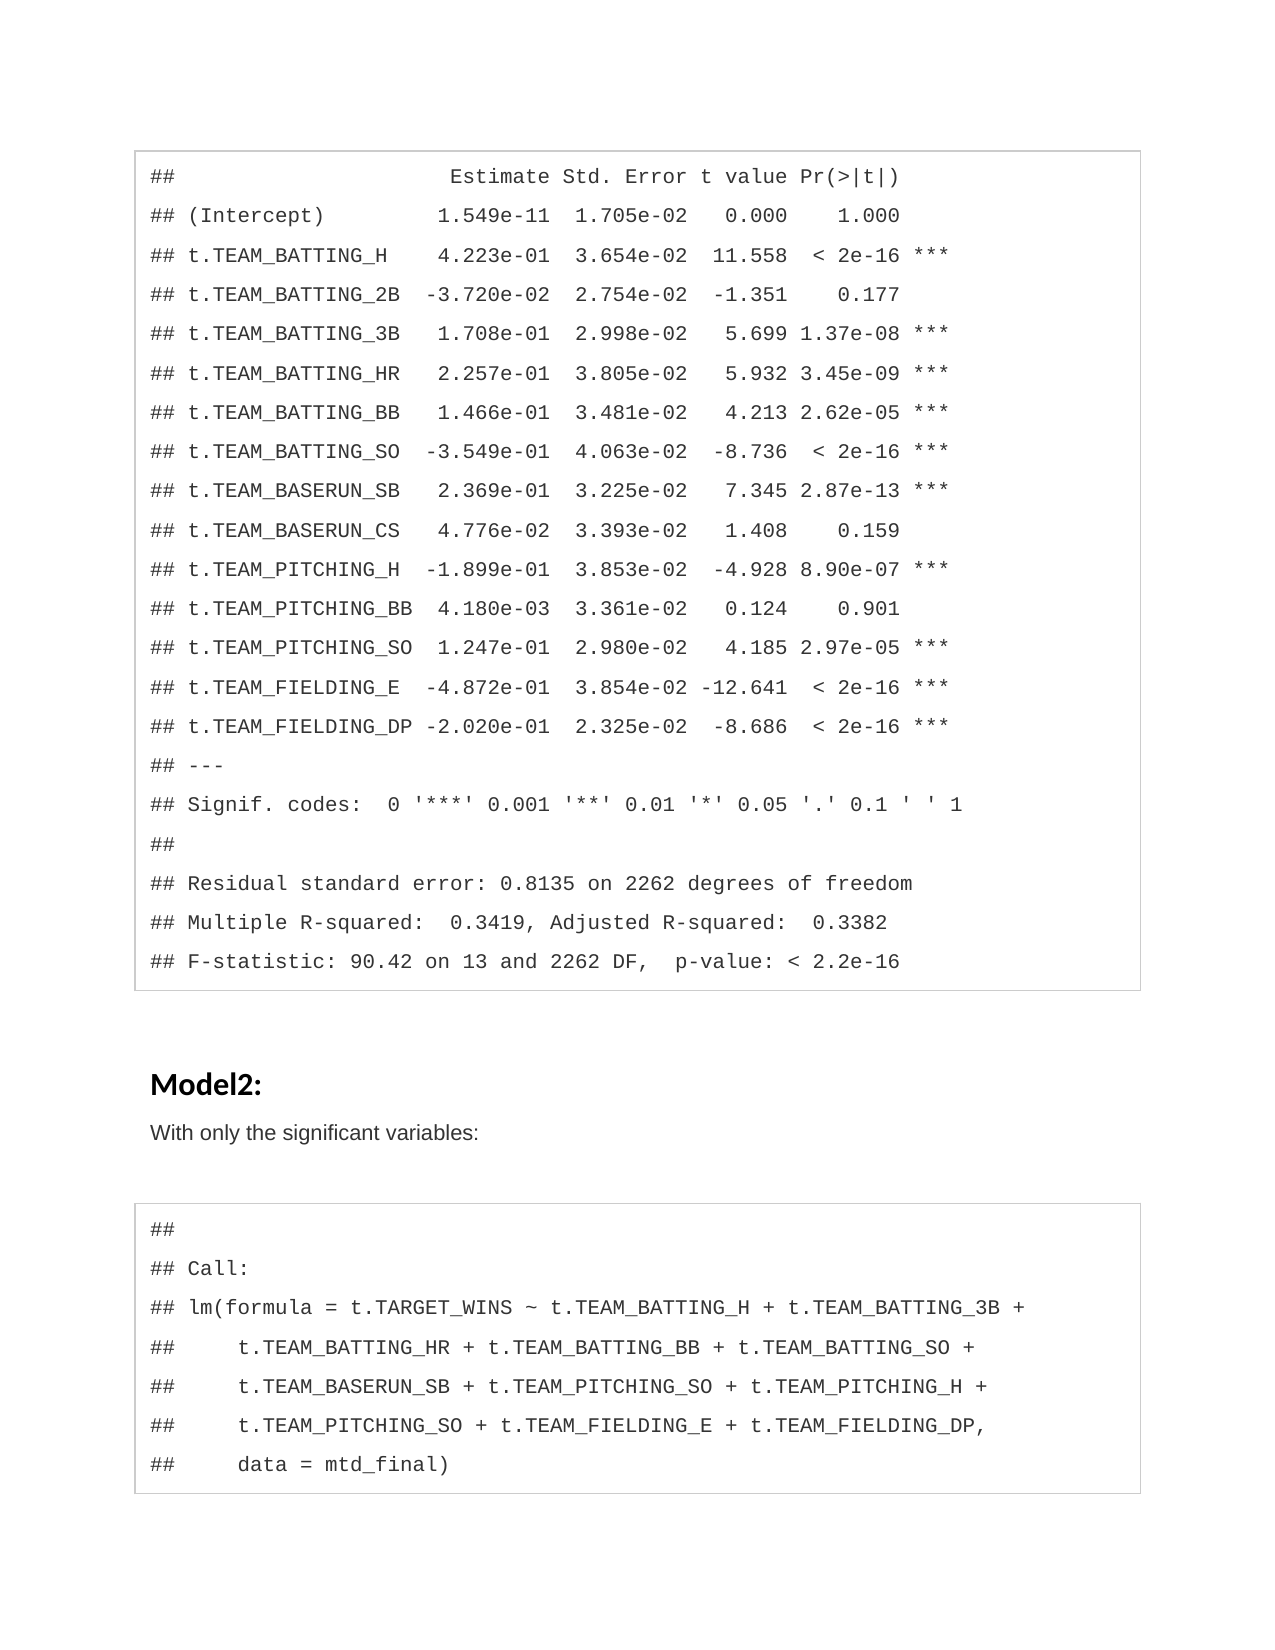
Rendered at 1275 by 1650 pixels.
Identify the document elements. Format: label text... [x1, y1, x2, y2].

text ## t.TEAM_BASERUN_CS 4.776e-02 3.393e-02 1.408 0.159 [136, 503, 1140, 543]
text ## t.TEAM_FIELDING_DP -2.020e-01 2.325e-02 -8.686 < 2e-16 *** [136, 700, 1140, 739]
text ## [136, 1204, 1140, 1242]
text ## t.TEAM_PITCHING_H -1.899e-01 3.853e-02 -4.928 8.90e-07 *** [136, 543, 1140, 582]
text ## (Intercept) 1.549e-11 1.705e-02 0.000 1.000 [136, 189, 1140, 228]
text ## t.TEAM_PITCHING_SO + t.TEAM_FIELDING_E + t.TEAM_FIELDING_DP, [136, 1399, 1140, 1438]
text ## t.TEAM_BATTING_HR 2.257e-01 3.805e-02 5.932 3.45e-09 *** [136, 346, 1140, 386]
text ## [136, 818, 1140, 857]
text ## t.TEAM_BATTING_H 4.223e-01 3.654e-02 11.558 < 2e-16 *** [136, 228, 1140, 268]
text ## lm(formula = t.TARGET_WINS ~ t.TEAM_BATTING_H + t.TEAM_BATTING_3B + [136, 1281, 1140, 1321]
text ## Signif. codes: 0 '***' 0.001 '**' 0.01 '*' 0.05 '.' 0.1 ' ' 1 [136, 778, 1140, 818]
text ## --- [136, 739, 1140, 778]
text ## F-statistic: 90.42 on 13 and 2262 DF, p-value: < 2.2e-16 [136, 935, 1140, 990]
subtitle Model2: [150, 1064, 1125, 1104]
text ## data = mtd_final) [136, 1438, 1140, 1493]
text ## t.TEAM_BATTING_2B -3.720e-02 2.754e-02 -1.351 0.177 [136, 268, 1140, 307]
text ## t.TEAM_BATTING_BB 1.466e-01 3.481e-02 4.213 2.62e-05 *** [136, 386, 1140, 425]
text ## t.TEAM_PITCHING_SO 1.247e-01 2.980e-02 4.185 2.97e-05 *** [136, 621, 1140, 661]
text ## Call: [136, 1242, 1140, 1281]
text ## t.TEAM_BASERUN_SB 2.369e-01 3.225e-02 7.345 2.87e-13 *** [136, 464, 1140, 503]
text With only the significant variables: [150, 1119, 1125, 1145]
text ## t.TEAM_BATTING_SO -3.549e-01 4.063e-02 -8.736 < 2e-16 *** [136, 425, 1140, 464]
text ## Estimate Std. Error t value Pr(>|t|) [136, 152, 1140, 189]
text ## t.TEAM_PITCHING_BB 4.180e-03 3.361e-02 0.124 0.901 [136, 582, 1140, 621]
text ## t.TEAM_FIELDING_E -4.872e-01 3.854e-02 -12.641 < 2e-16 *** [136, 661, 1140, 700]
text ## t.TEAM_BATTING_HR + t.TEAM_BATTING_BB + t.TEAM_BATTING_SO + [136, 1321, 1140, 1360]
text ## Residual standard error: 0.8135 on 2262 degrees of freedom [136, 857, 1140, 896]
text ## Multiple R-squared: 0.3419, Adjusted R-squared: 0.3382 [136, 896, 1140, 935]
text ## t.TEAM_BATTING_3B 1.708e-01 2.998e-02 5.699 1.37e-08 *** [136, 307, 1140, 346]
text ## t.TEAM_BASERUN_SB + t.TEAM_PITCHING_SO + t.TEAM_PITCHING_H + [136, 1360, 1140, 1399]
